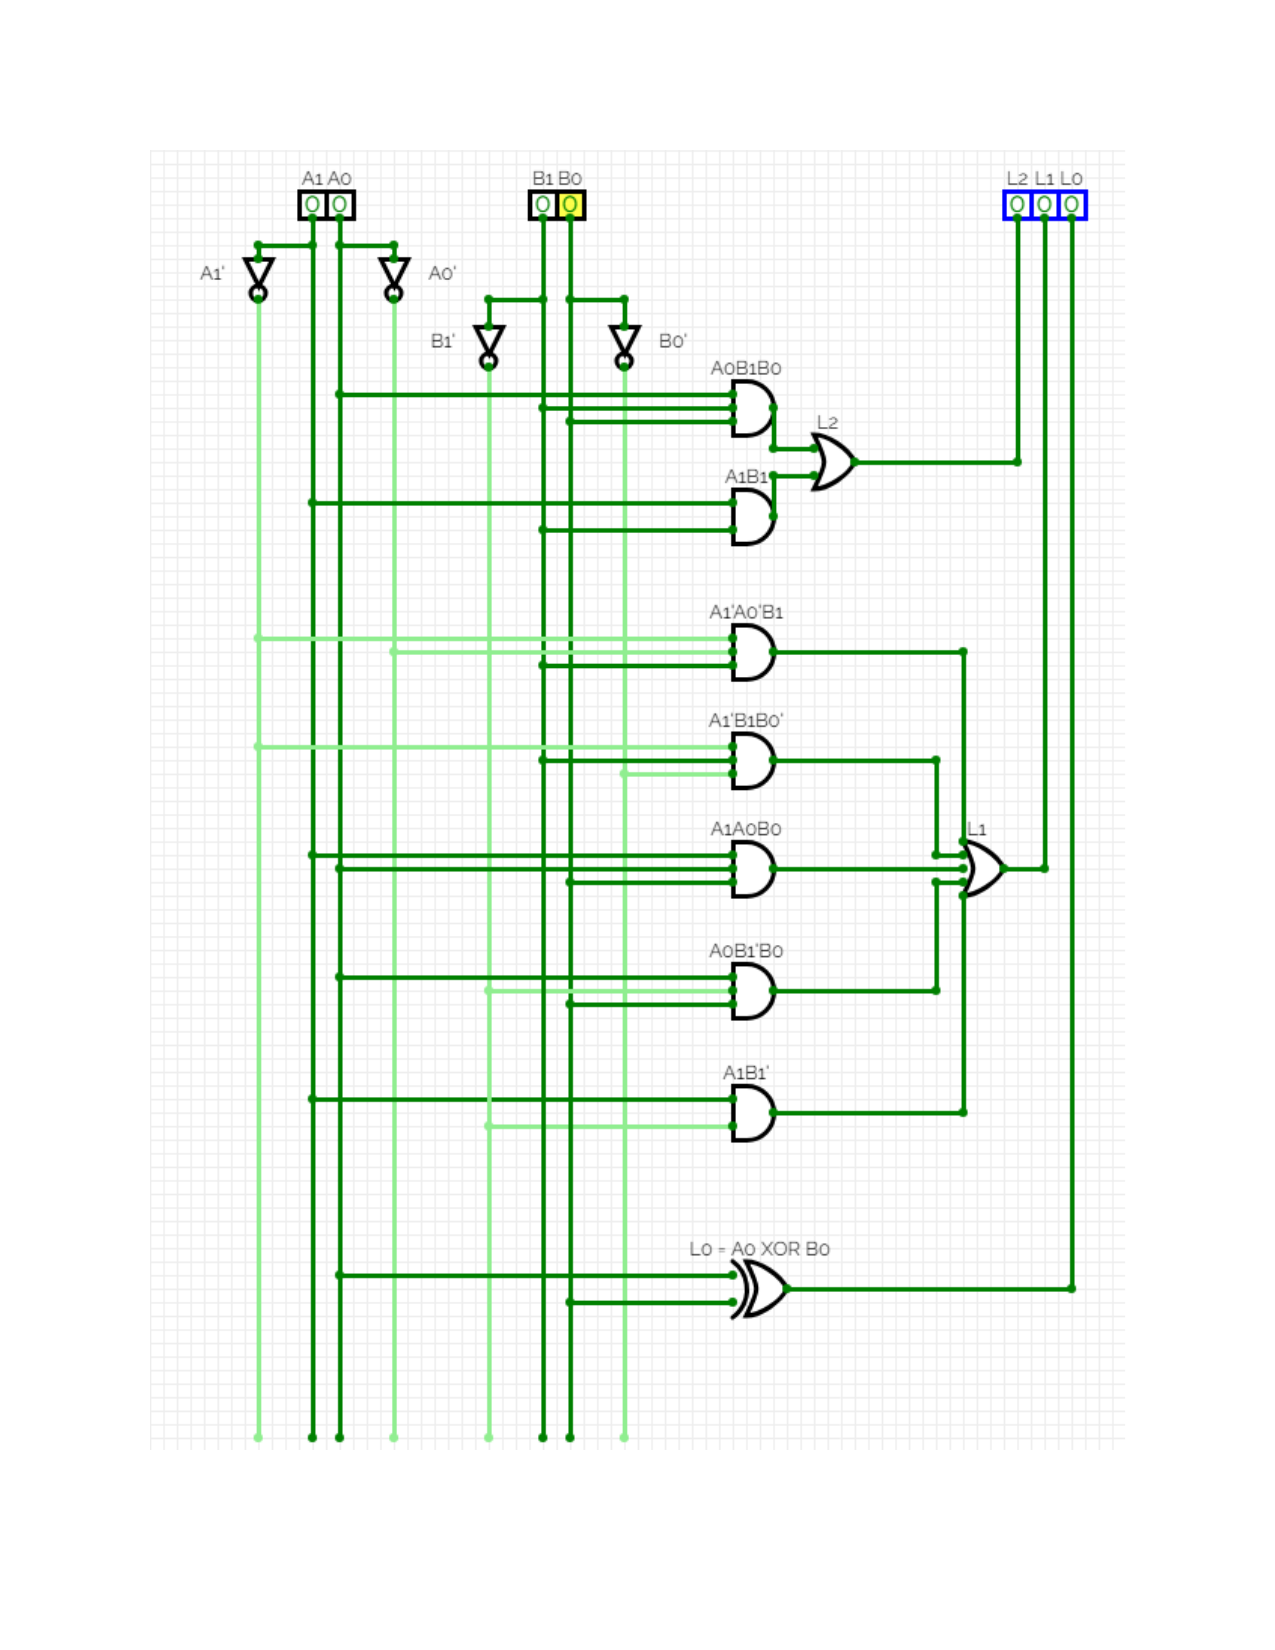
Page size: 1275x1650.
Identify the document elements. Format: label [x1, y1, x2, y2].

picture [150, 150, 1125, 1450]
